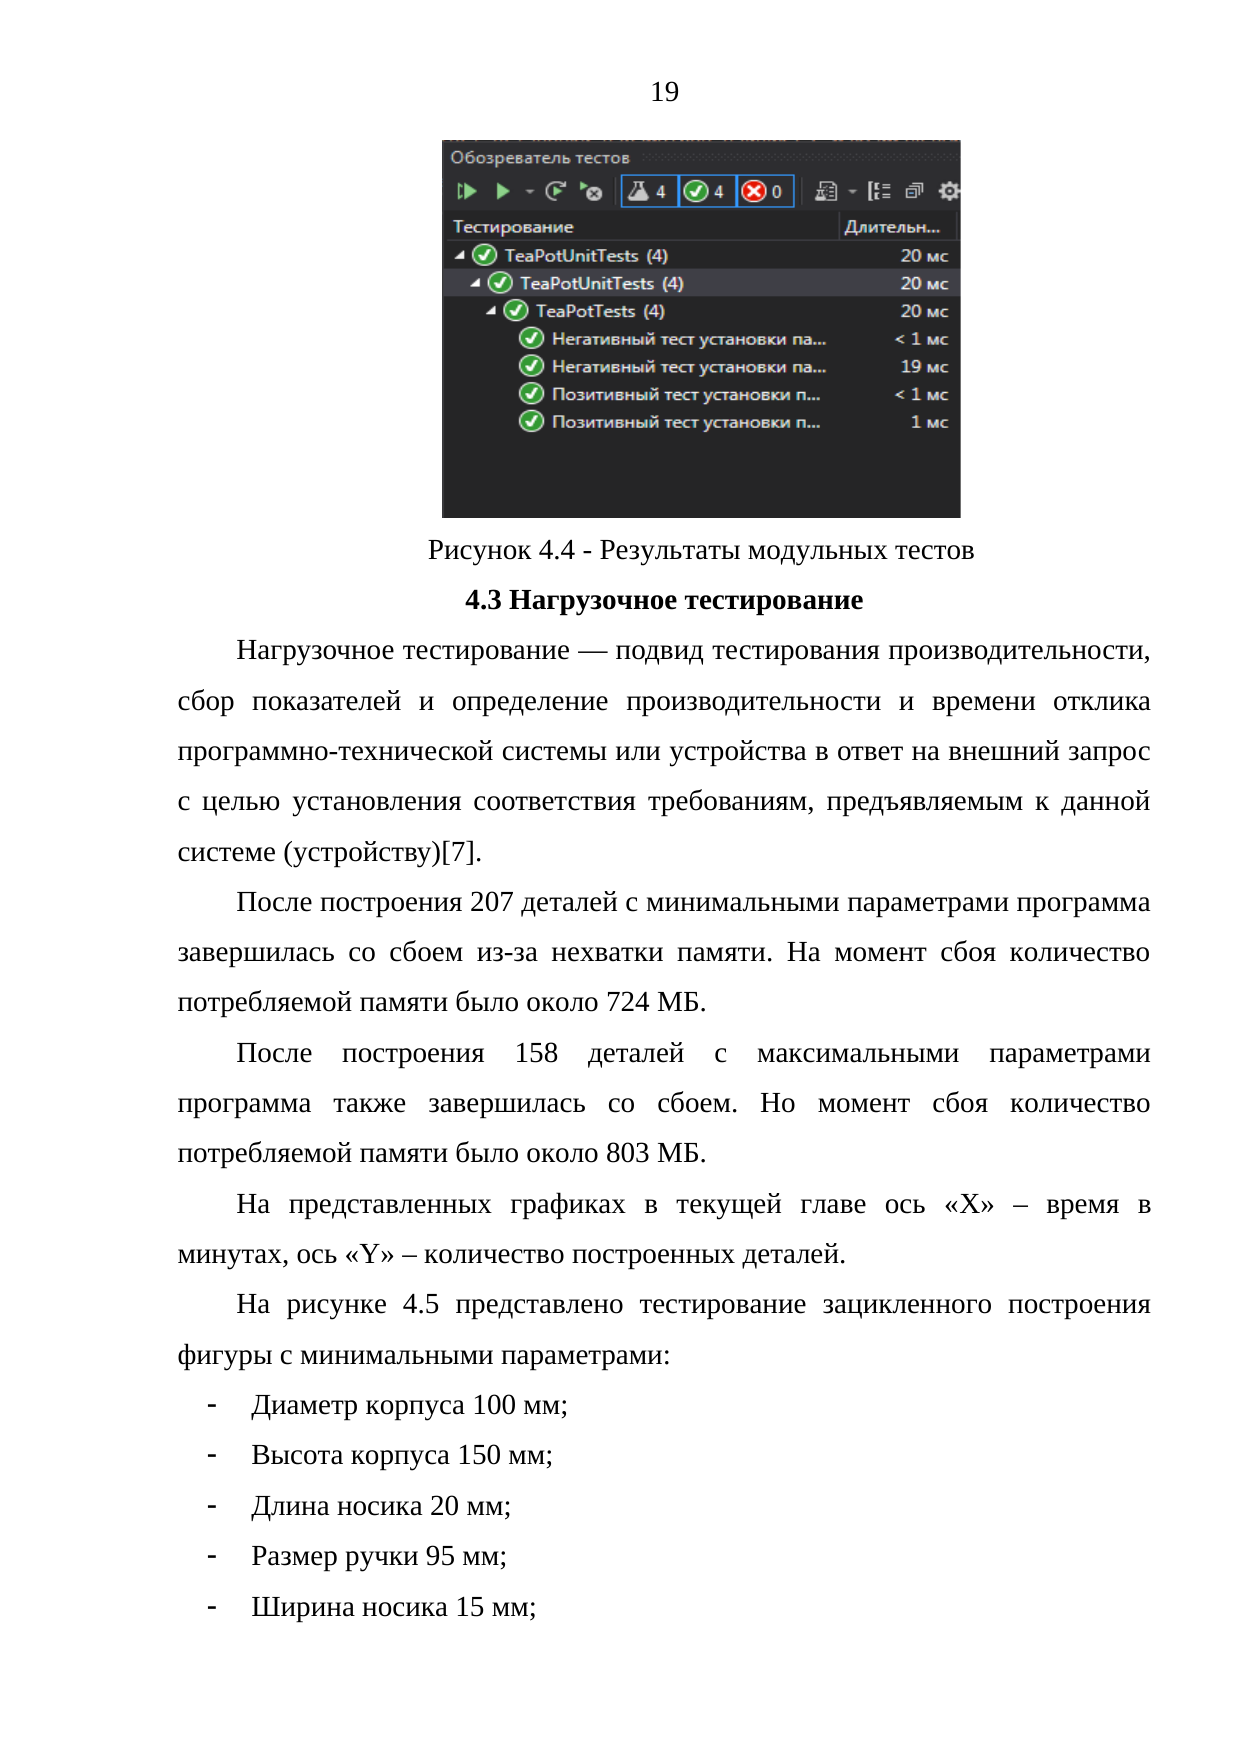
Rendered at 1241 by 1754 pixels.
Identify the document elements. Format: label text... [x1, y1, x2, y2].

list После построения 158 деталей с максимальными параметрами программа также завершилась со сбоем. Но момент сбоя количество потребляемой памяти было около 803 МБ. [177, 1035, 1152, 1169]
picture [442, 140, 961, 518]
text Нагрузочное тестирование — подвид тестирования производительности, сбор показателей и определение производительности и времени отклика программно-технической системы или устройства в ответ на внешний запрос с целью установления соответствия требованиям, предъявляемым к данной системе (устройству)[7]. [177, 632, 1152, 867]
list Ширина носика 15 мм; [177, 1589, 1152, 1622]
list Размер ручки 95 мм; [177, 1538, 1152, 1572]
text На рисунке 4.5 представлено тестирование зацикленного построения фигуры с минимальными параметрами: [177, 1286, 1152, 1370]
list Длина носика 20 мм; [177, 1488, 1152, 1522]
list На представленных графиках в текущей главе ось «X» – время в минутах, ось «Y» – количество построенных деталей. [177, 1186, 1152, 1270]
text Рисунок 4.4 - Результаты модульных тестов [177, 532, 1152, 565]
subtitle 4.3 Нагрузочное тестирование [177, 582, 1152, 616]
list Диаметр корпуса 100 мм; [177, 1387, 1152, 1421]
list После построения 207 деталей с минимальными параметрами программа завершилась со сбоем из-за нехватки памяти. На момент сбоя количество потребляемой памяти было около 724 МБ. [177, 884, 1152, 1018]
list Высота корпуса 150 мм; [177, 1437, 1152, 1471]
